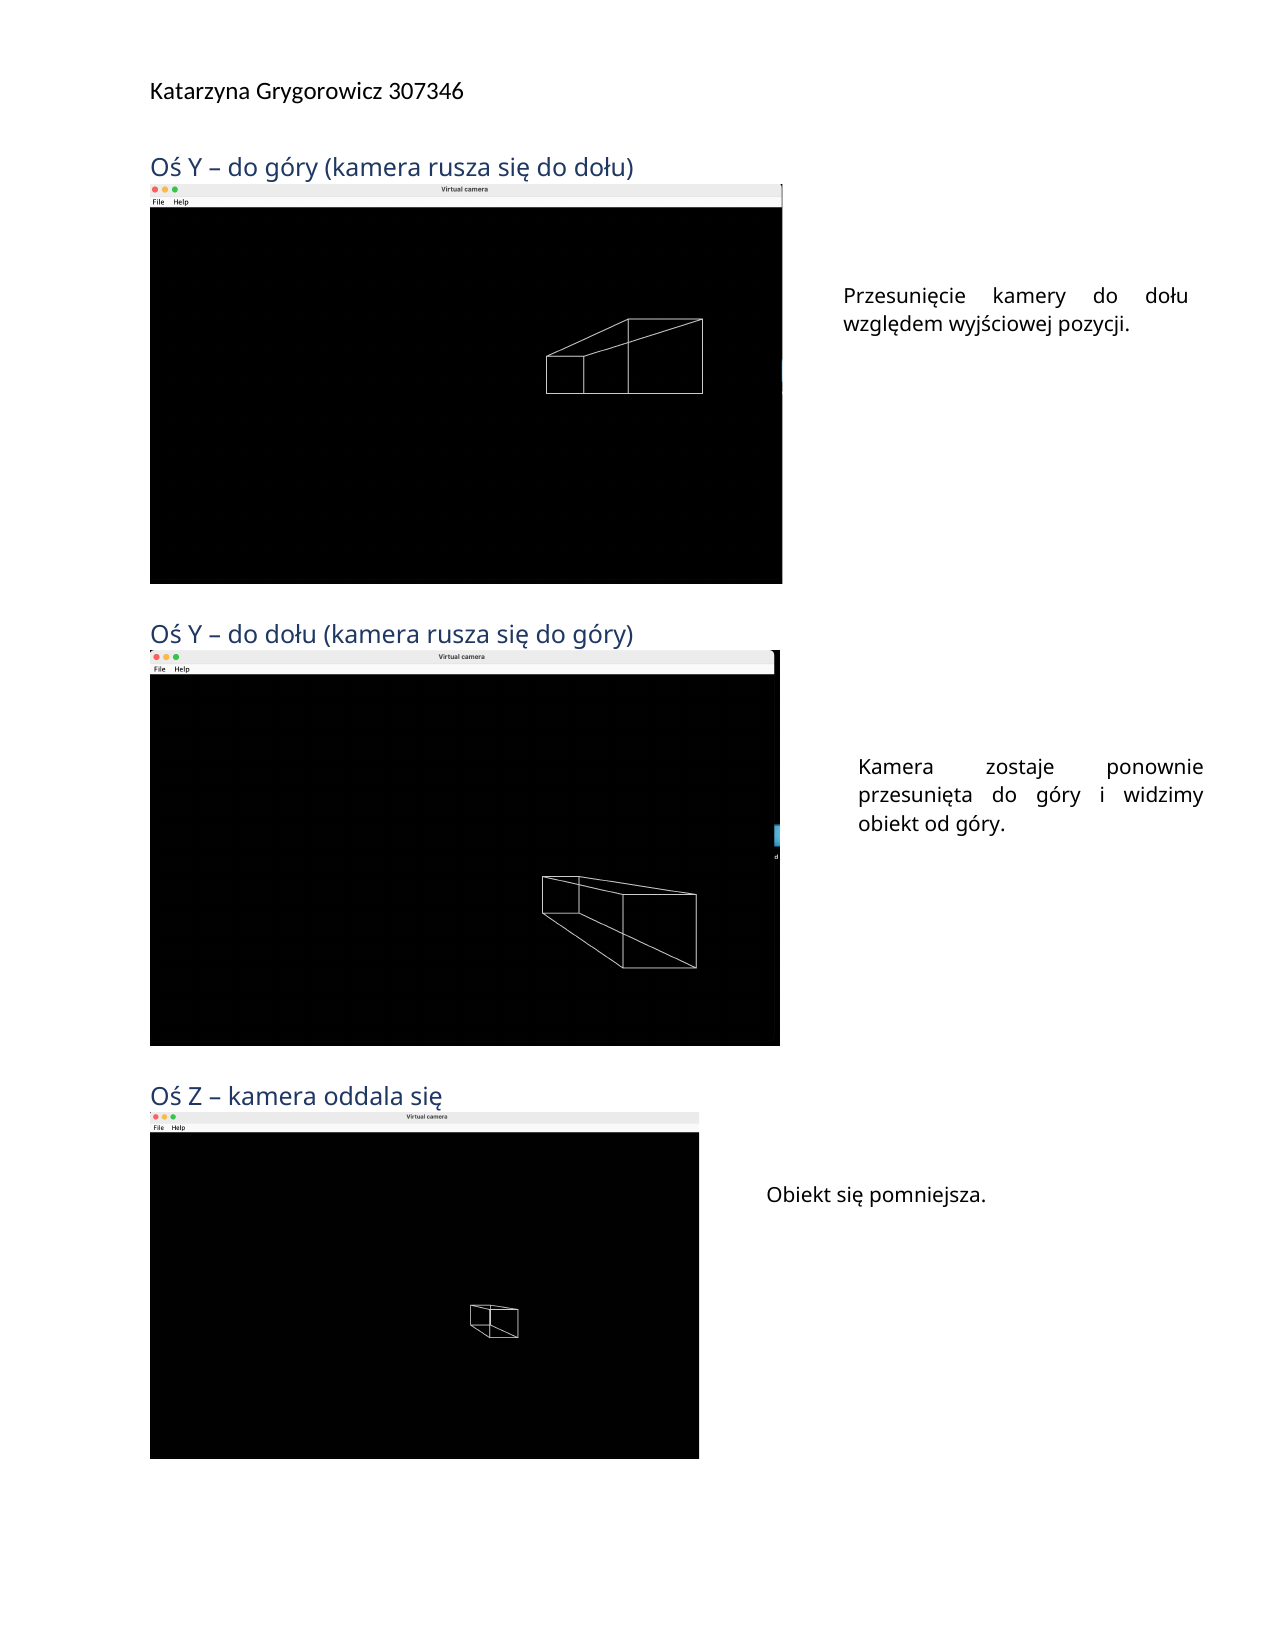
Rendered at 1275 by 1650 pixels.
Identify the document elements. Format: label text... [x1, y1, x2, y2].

subtitle Oś Z – kamera oddala się [150, 1078, 1125, 1112]
picture [150, 1112, 700, 1459]
picture [150, 184, 783, 584]
picture [150, 650, 780, 1046]
subtitle Oś Y – do góry (kamera rusza się do dołu) [150, 150, 1125, 184]
subtitle Oś Y – do dołu (kamera rusza się do góry) [150, 616, 1125, 650]
